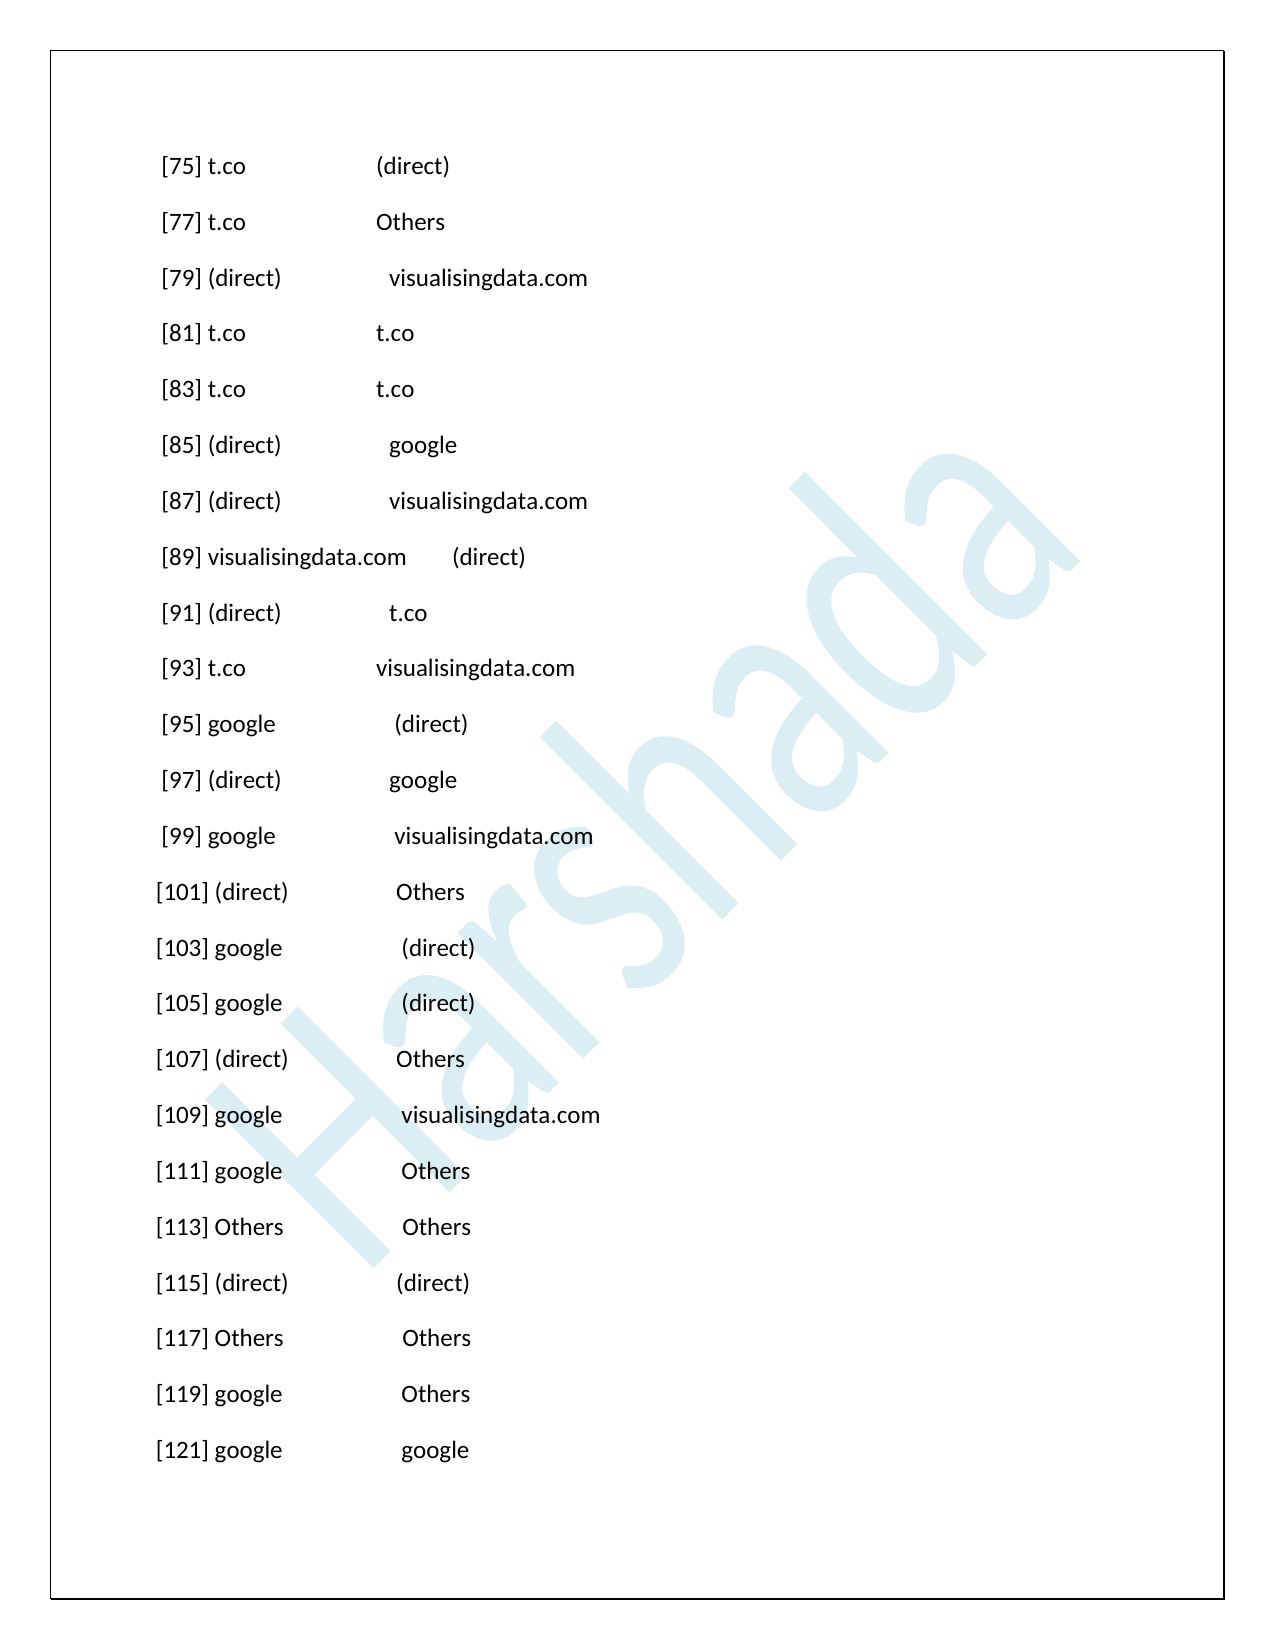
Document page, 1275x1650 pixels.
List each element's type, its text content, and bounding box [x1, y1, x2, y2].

text [89] visualisingdata.com (direct) [150, 541, 1124, 571]
text [87] (direct) visualisingdata.com [150, 485, 1124, 516]
text [77] t.co Others [150, 206, 1124, 236]
text [81] t.co t.co [150, 317, 1124, 348]
text [115] (direct) (direct) [150, 1267, 1124, 1297]
text [79] (direct) visualisingdata.com [150, 262, 1124, 292]
text [93] t.co visualisingdata.com [150, 652, 1124, 683]
text [109] google visualisingdata.com [150, 1099, 1124, 1130]
text [95] google (direct) [150, 708, 1124, 739]
text [121] google google [150, 1434, 1124, 1465]
text [75] t.co (direct) [150, 150, 1124, 181]
text [83] t.co t.co [150, 373, 1124, 404]
text [101] (direct) Others [150, 876, 1124, 906]
text [103] google (direct) [150, 932, 1124, 962]
text [107] (direct) Others [150, 1043, 1124, 1074]
text [117] Others Others [150, 1322, 1124, 1353]
text [113] Others Others [150, 1211, 1124, 1241]
text [97] (direct) google [150, 764, 1124, 795]
text [119] google Others [150, 1378, 1124, 1409]
text [99] google visualisingdata.com [150, 820, 1124, 851]
text [105] google (direct) [150, 987, 1124, 1018]
text [111] google Others [150, 1155, 1124, 1186]
text [91] (direct) t.co [150, 597, 1124, 627]
text [85] (direct) google [150, 429, 1124, 460]
